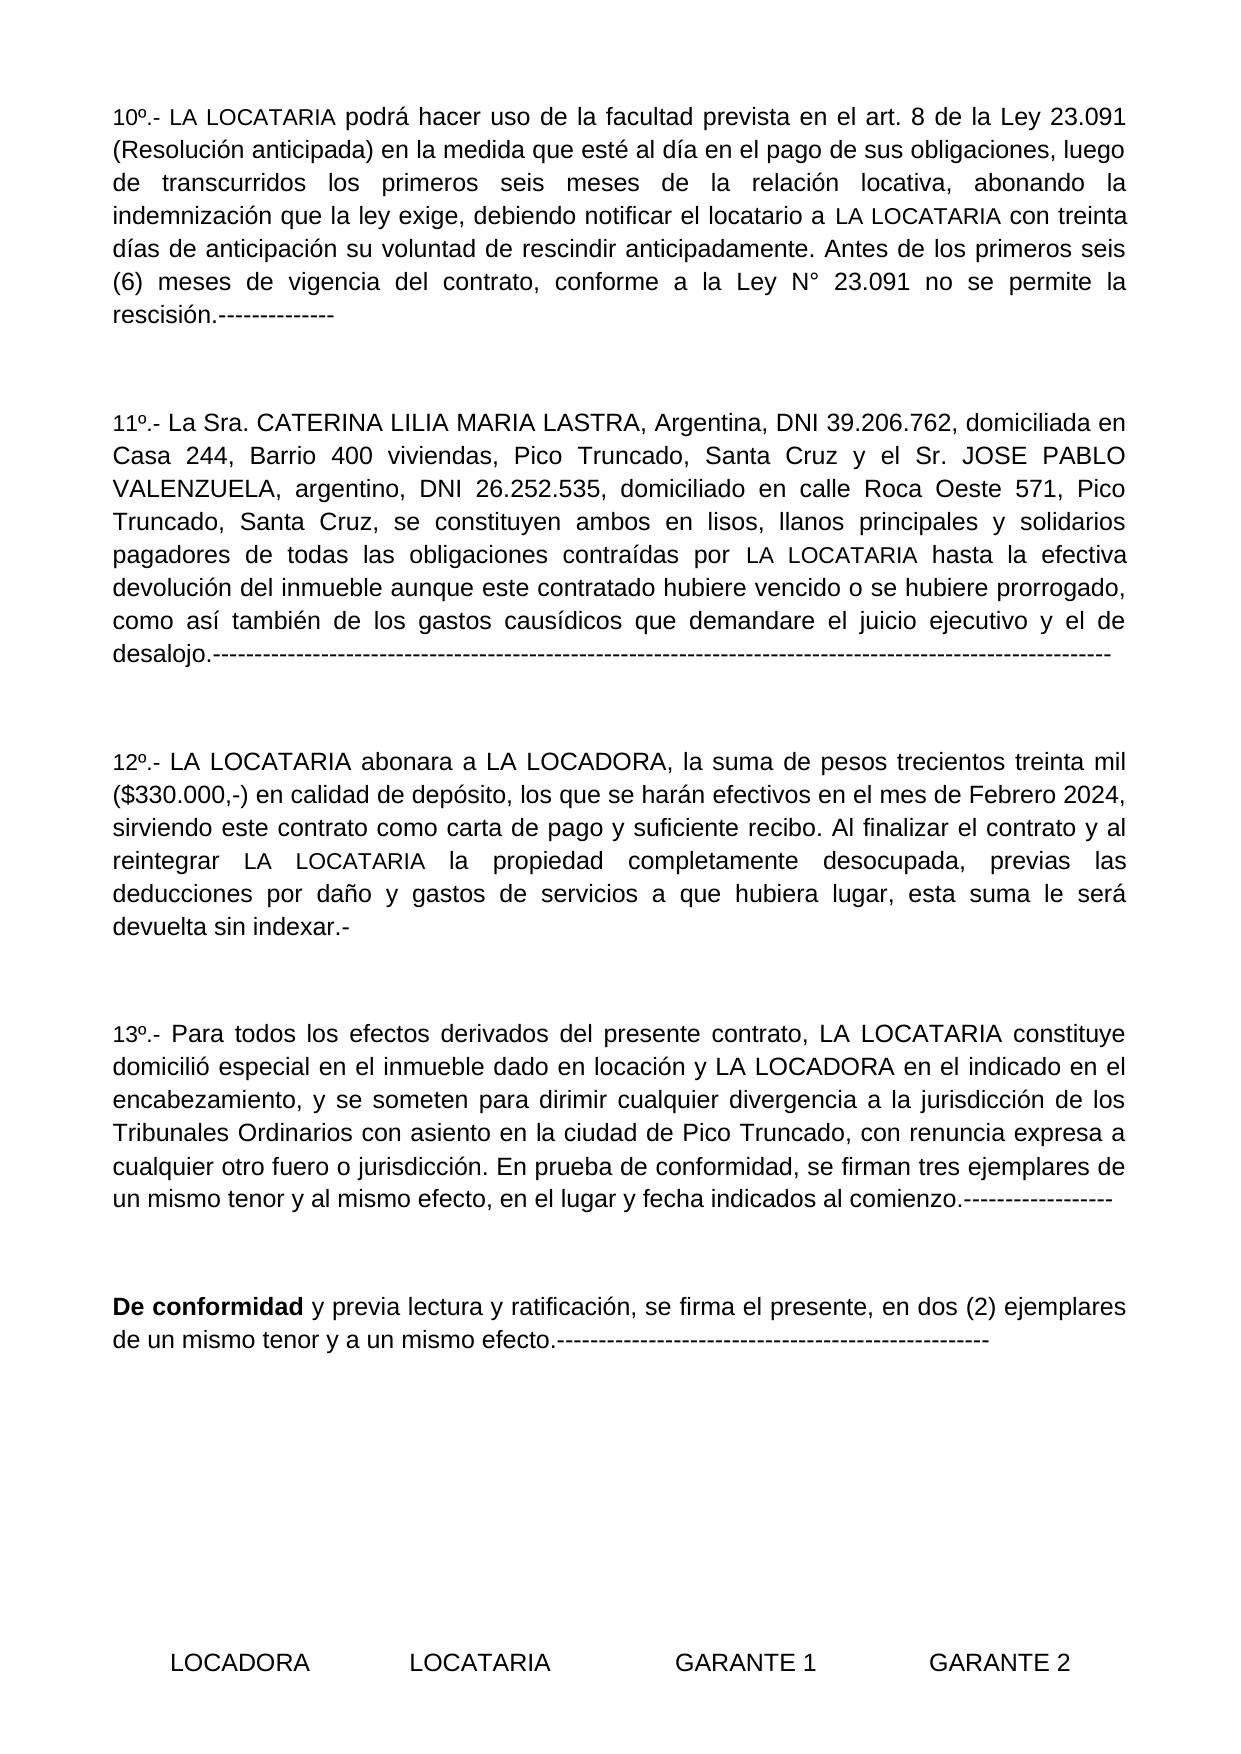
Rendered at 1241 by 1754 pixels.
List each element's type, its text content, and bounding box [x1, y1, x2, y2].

text De conformidad y previa lectura y ratificación, se firma el presente, en dos (2) ejemplares de un mismo tenor y a un mismo efecto.---------------------------------------------------- [112, 1292, 1128, 1354]
text 11º.- La Sra. CATERINA LILIA MARIA LASTRA, Argentina, DNI 39.206.762, domiciliada en Casa 244, Barrio 400 viviendas, Pico Truncado, Santa Cruz y el Sr. JOSE PABLO VALENZUELA, argentino, DNI 26.252.535, domiciliado en calle Roca Oeste 571, Pico Truncado, Santa Cruz, se constituyen ambos en lisos, llanos principales y solidarios pagadores de todas las obligaciones contraídas por LA LOCATARIA hasta la efectiva devolución del inmueble aunque este contratado hubiere vencido o se hubiere prorrogado, como así también de los gastos causídicos que demandare el juicio ejecutivo y el de desalojo.------------------------------------------------------------------------------------------------------------ [112, 408, 1128, 668]
text 12º.- LA LOCATARIA abonara a LA LOCADORA, la suma de pesos trecientos treinta mil ($330.000,-) en calidad de depósito, los que se harán efectivos en el mes de Febrero 2024, sirviendo este contrato como carta de pago y suficiente recibo. Al finalizar el contrato y al reintegrar LA LOCATARIA la propiedad completamente desocupada, previas las deducciones por daño y gastos de servicios a que hubiera lugar, esta suma le será devuelta sin indexar.- [112, 747, 1128, 940]
text 13º.- Para todos los efectos derivados del presente contrato, LA LOCATARIA constituye domicilió especial en el inmueble dado en locación y LA LOCADORA en el indicado en el encabezamiento, y se someten para dirimir cualquier divergencia a la jurisdicción de los Tribunales Ordinarios con asiento en la ciudad de Pico Truncado, con renuncia expresa a cualquier otro fuero o jurisdicción. En prueba de conformidad, se firman tres ejemplares de un mismo tenor y al mismo efecto, en el lugar y fecha indicados al comienzo.------------------ [112, 1019, 1128, 1213]
text 10º.- LA LOCATARIA podrá hacer uso de la facultad prevista en el art. 8 de la Ley 23.091 (Resolución anticipada) en la medida que esté al día en el pago de sus obligaciones, luego de transcurridos los primeros seis meses de la relación locativa, abonando la indemnización que la ley exige, debiendo notificar el locatario a LA LOCATARIA con treinta días de anticipación su voluntad de rescindir anticipadamente. Antes de los primeros seis (6) meses de vigencia del contrato, conforme a la Ley N° 23.091 no se permite la rescisión.-------------- [112, 102, 1128, 329]
text LOCADORA LOCATARIA GARANTE 1 GARANTE 2 [112, 1648, 1128, 1677]
